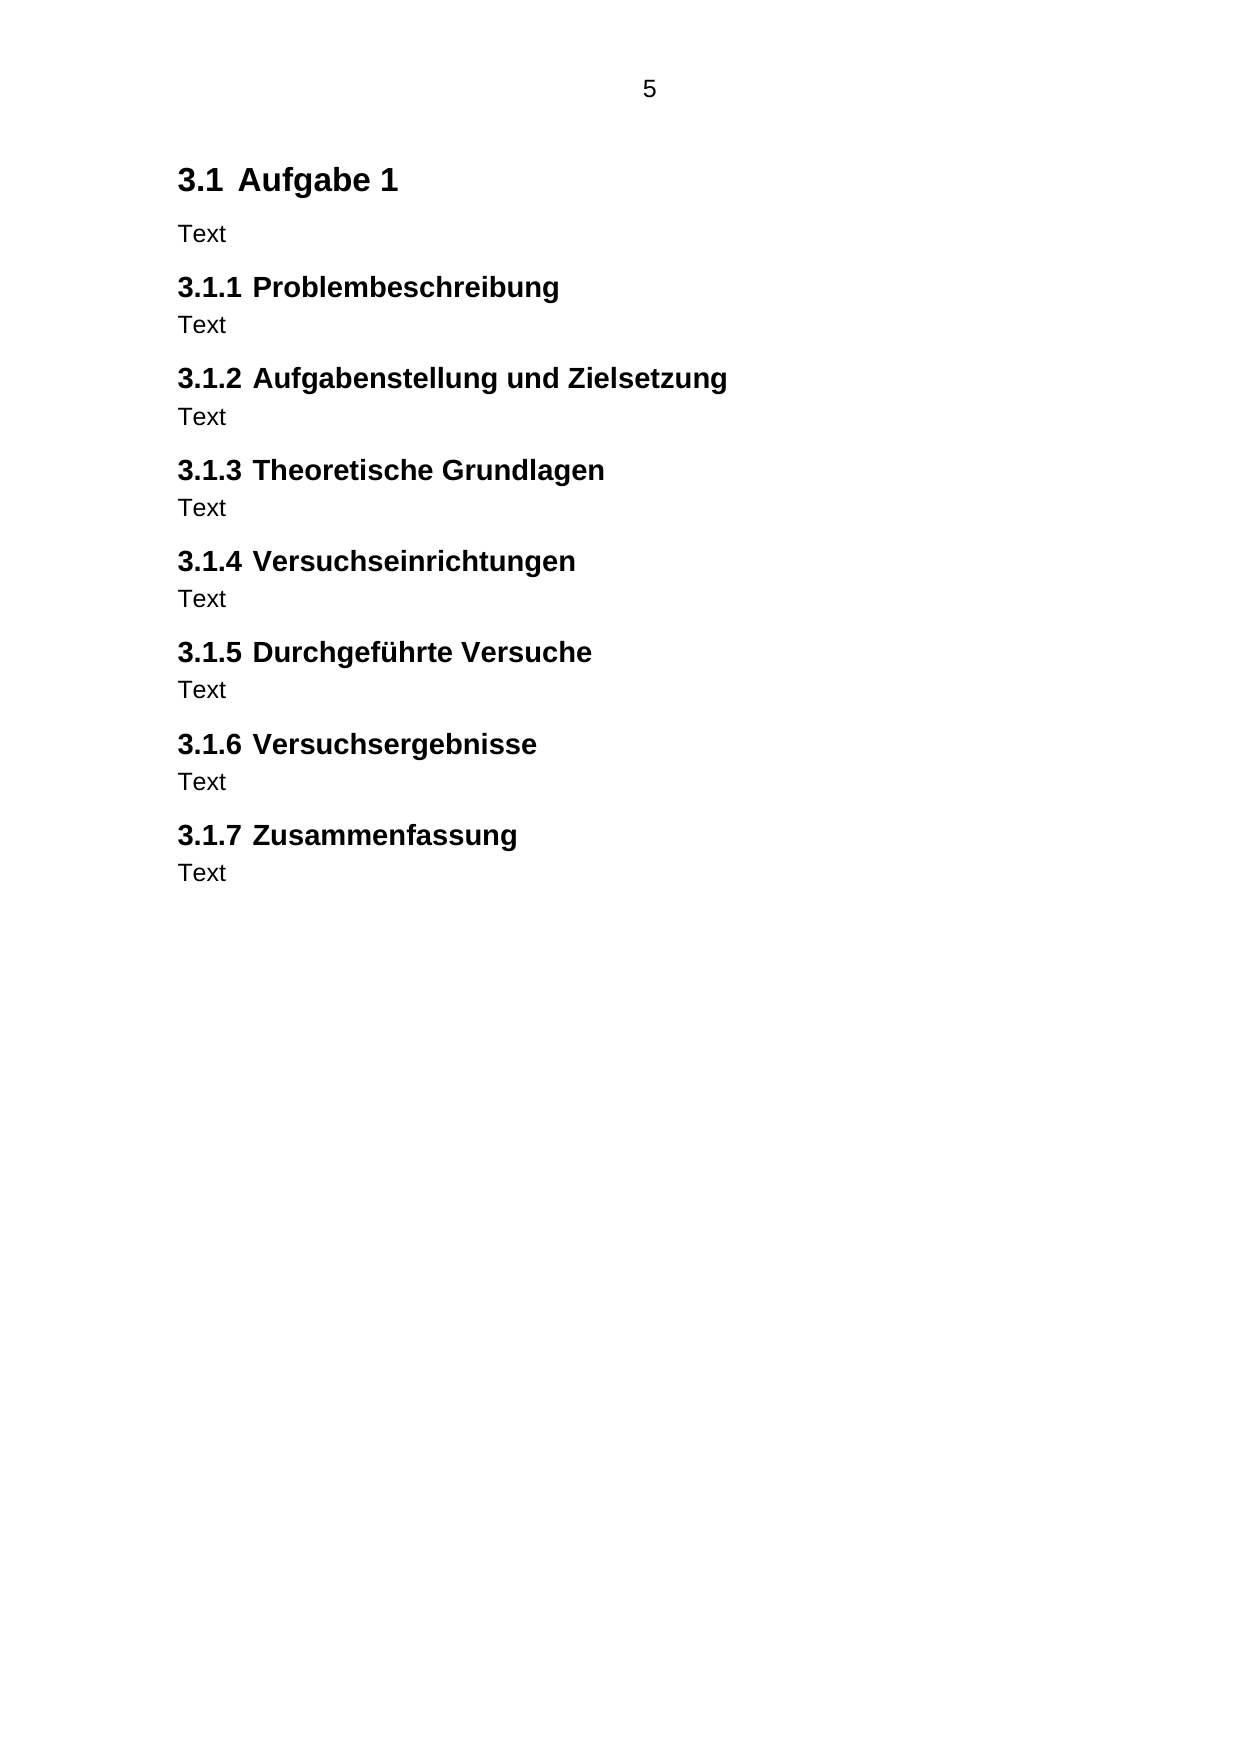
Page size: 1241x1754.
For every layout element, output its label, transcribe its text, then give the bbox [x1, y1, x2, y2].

text Text [177, 676, 1122, 704]
text Text [177, 310, 1122, 339]
text Text [177, 401, 1122, 430]
text Text [177, 584, 1122, 613]
subtitle Versuchsergebnisse [177, 727, 1122, 760]
text Text [177, 493, 1122, 522]
subtitle Zusammenfassung [177, 818, 1122, 852]
text Text [177, 858, 1122, 887]
text Text [177, 767, 1122, 796]
subtitle Theoretische Grundlagen [177, 453, 1122, 486]
subtitle Durchgeführte Versuche [177, 635, 1122, 669]
subtitle Aufgabenstellung und Zielsetzung [177, 361, 1122, 395]
subtitle Aufgabe 1 [177, 160, 1122, 199]
subtitle Versuchseinrichtungen [177, 544, 1122, 577]
subtitle Problembeschreibung [177, 270, 1122, 303]
text Text [177, 219, 1122, 247]
